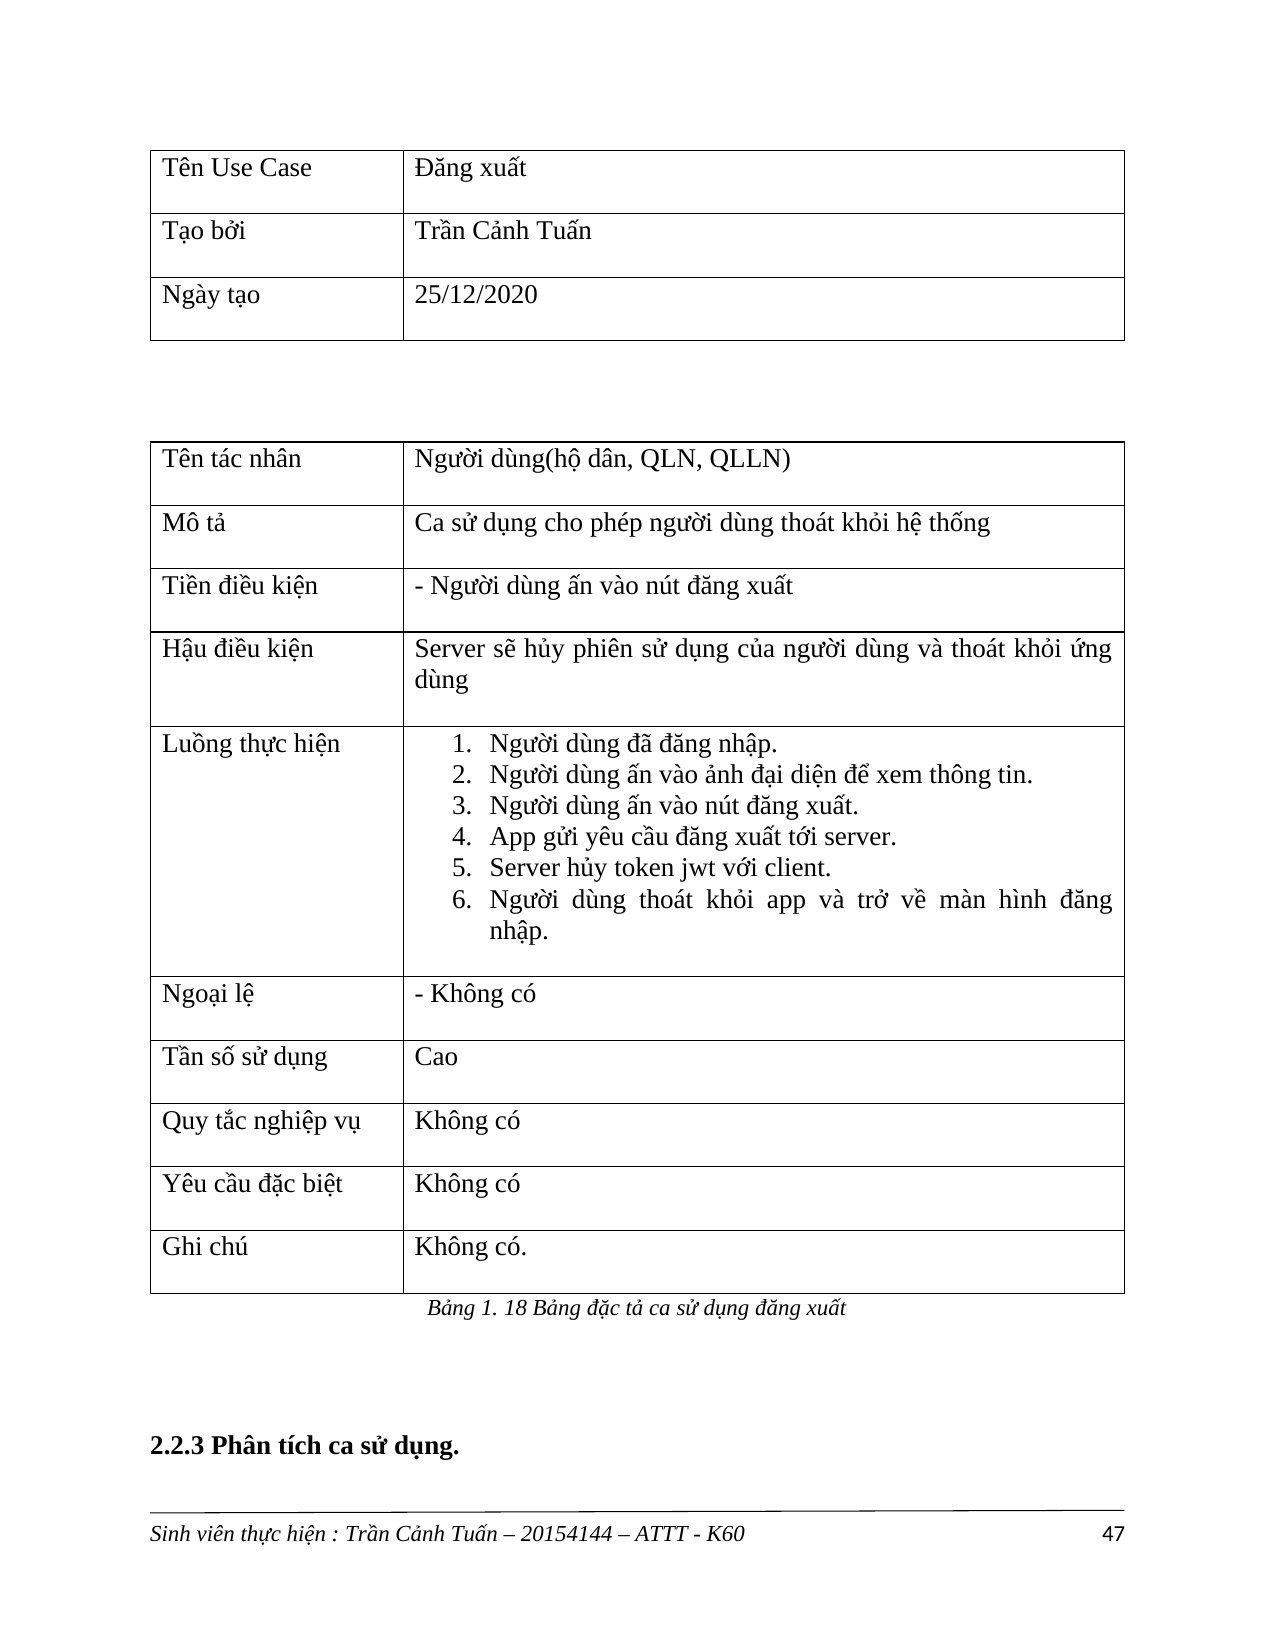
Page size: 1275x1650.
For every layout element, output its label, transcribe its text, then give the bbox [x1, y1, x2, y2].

table_cell Tạo bởi [151, 214, 403, 277]
table_cell Tần số sử dụng [151, 1041, 403, 1103]
text Bảng 1. 18 Bảng đặc tả ca sử dụng đăng xuất [150, 1294, 1125, 1320]
table_cell Người dùng đã đăng nhập. Người dùng ấn vào ảnh đại diện để xem thông tin. Người dùng ấn vào nút đăng xuất. App gửi yêu cầu đăng xuất tới server. Server hủy token jwt với client. Người dùng thoát khỏi app và trở về màn hình đăng nhập. [404, 727, 1124, 976]
table_cell Hậu điều kiện [151, 633, 403, 726]
table_cell Mô tả [151, 506, 403, 568]
table_cell Không có [404, 1167, 1124, 1229]
table_cell - Người dùng ấn vào nút đăng xuất [404, 569, 1124, 631]
table_cell Luồng thực hiện [151, 727, 403, 976]
table_cell Đăng xuất [404, 151, 1124, 213]
table_cell Quy tắc nghiệp vụ [151, 1104, 403, 1166]
table_cell Ca sử dụng cho phép người dùng thoát khỏi hệ thống [404, 506, 1124, 568]
table_cell Không có [404, 1104, 1124, 1166]
table_cell Server sẽ hủy phiên sử dụng của người dùng và thoát khỏi ứng dùng [404, 633, 1124, 726]
table_cell Tên Use Case [151, 151, 403, 213]
table_cell Ngoại lệ [151, 977, 403, 1039]
table_cell Trần Cảnh Tuấn [404, 214, 1124, 277]
table_cell Ghi chú [151, 1231, 403, 1293]
table_cell - Không có [404, 977, 1124, 1039]
table_cell Tiền điều kiện [151, 569, 403, 631]
table_cell 25/12/2020 [404, 278, 1124, 340]
table_cell Yêu cầu đặc biệt [151, 1167, 403, 1229]
table_header Người dùng(hộ dân, QLN, QLLN) [404, 443, 1124, 505]
table_cell Ngày tạo [151, 278, 403, 340]
subtitle 2.2.3 Phân tích ca sử dụng. [150, 1429, 1125, 1460]
table_header Tên tác nhân [151, 443, 403, 505]
table_cell Không có. [404, 1231, 1124, 1293]
table_cell Cao [404, 1041, 1124, 1103]
